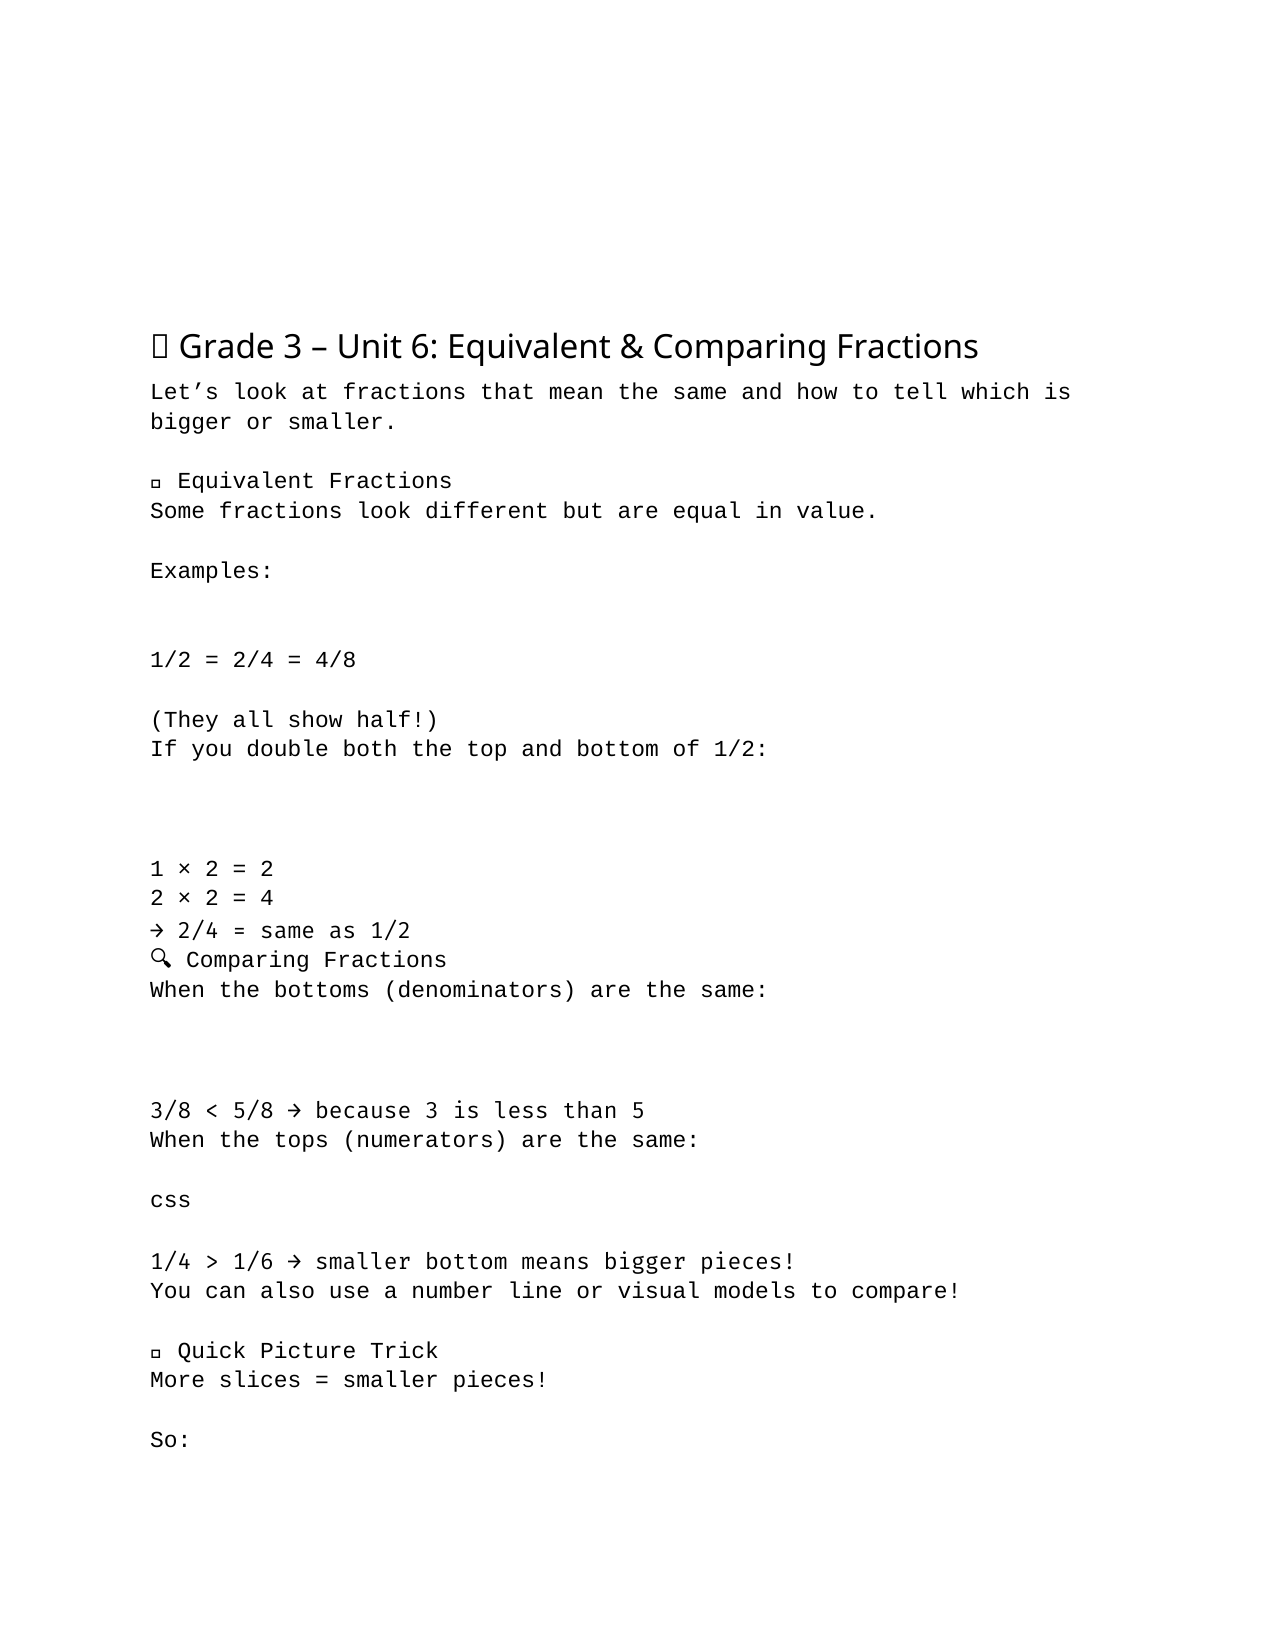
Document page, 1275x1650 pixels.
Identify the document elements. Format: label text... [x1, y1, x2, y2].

text So: [150, 1428, 1125, 1454]
text 🔍 Comparing Fractions [150, 948, 1125, 974]
text (They all show half!) [150, 708, 1125, 734]
text When the tops (numerators) are the same: [150, 1129, 1125, 1154]
text Examples: [150, 559, 1125, 585]
text 🍕 Quick Picture Trick [150, 1339, 1125, 1365]
text css [150, 1188, 1125, 1214]
text You can also use a number line or visual models to compare! [150, 1279, 1125, 1305]
text 1/2 = 2/4 = 4/8 [150, 648, 1125, 674]
text More slices = smaller pieces! [150, 1369, 1125, 1395]
text 3/8 < 5/8 → because 3 is less than 5 [150, 1097, 1125, 1124]
text → 2/4 = same as 1/2 [150, 917, 1125, 944]
text Some fractions look different but are equal in value. [150, 499, 1125, 525]
text 2 × 2 = 4 [150, 887, 1125, 913]
text 🔁 Equivalent Fractions [150, 470, 1125, 496]
text When the bottoms (denominators) are the same: [150, 978, 1125, 1004]
subtitle ➗ Grade 3 – Unit 6: Equivalent & Comparing Fractions [150, 322, 1125, 368]
text 1/4 > 1/6 → smaller bottom means bigger pieces! [150, 1248, 1125, 1275]
text Let’s look at fractions that mean the same and how to tell which is bigger or smaller. [150, 380, 1125, 436]
text If you double both the top and bottom of 1/2: [150, 738, 1125, 764]
text 1 × 2 = 2 [150, 857, 1125, 883]
